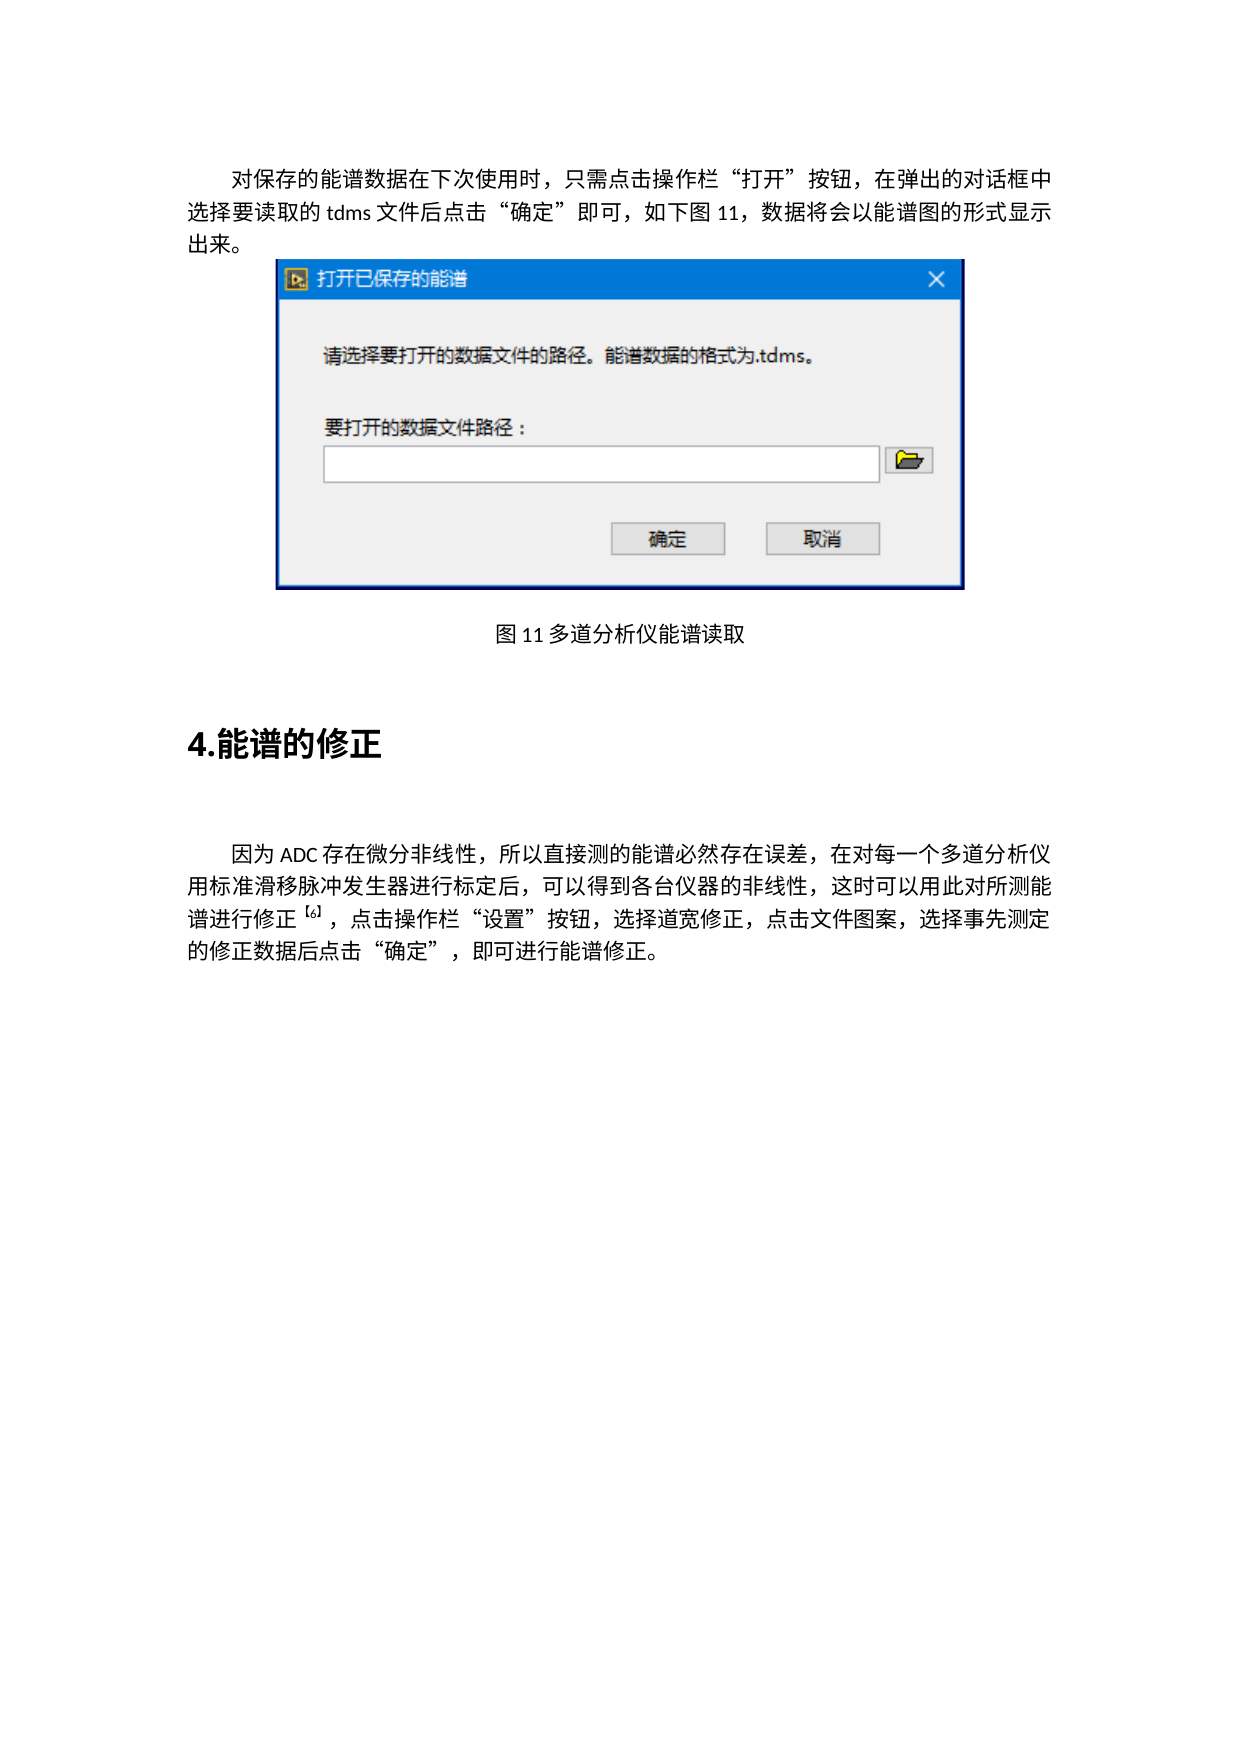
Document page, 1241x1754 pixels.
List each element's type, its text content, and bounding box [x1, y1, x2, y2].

text 对保存的能谱数据在下次使用时，只需点击操作栏“打开”按钮，在弹出的对话框中选择要读取的tdms文件后点击“确定”即可，如下图11，数据将会以能谱图的形式显示出来。 [187, 162, 1053, 259]
text 图11 多道分析仪能谱读取 [187, 617, 1053, 649]
text 因为ADC存在微分非线性，所以直接测的能谱必然存在误差，在对每一个多道分析仪用标准滑移脉冲发生器进行标定后，可以得到各台仪器的非线性，这时可以用此对所测能谱进行修正【6】，点击操作栏“设置”按钮，选择道宽修正，点击文件图案，选择事先测定的修正数据后点击“确定”，即可进行能谱修正。 [187, 836, 1053, 966]
subtitle 4.能谱的修正 [187, 709, 1053, 774]
picture [275, 259, 965, 590]
